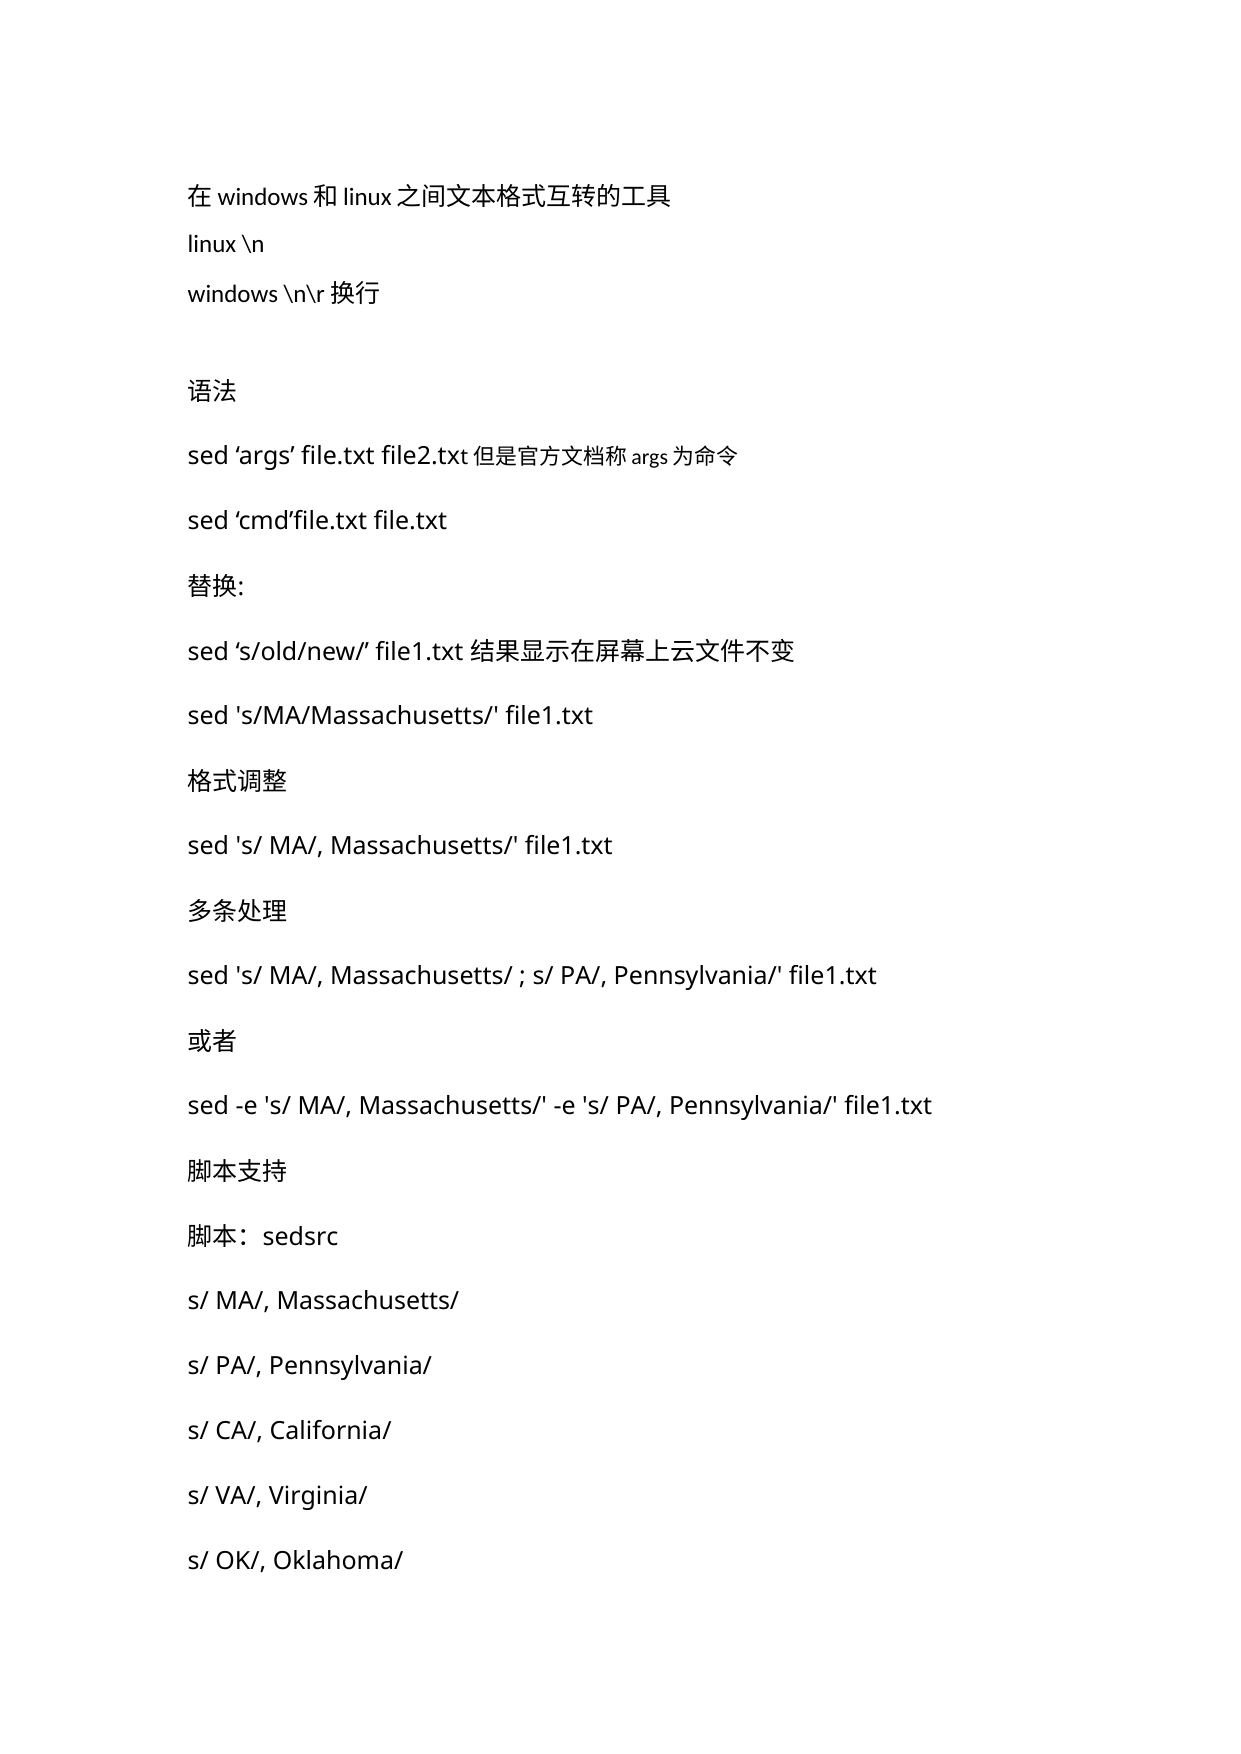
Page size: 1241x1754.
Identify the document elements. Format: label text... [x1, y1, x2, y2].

text sed -e 's/ MA/, Massachusetts/' -e 's/ PA/, Pennsylvania/' file1.txt [187, 1072, 1053, 1137]
text linux \n [187, 227, 1053, 259]
text sed ‘s/old/new/’ file1.txt 结果显示在屏幕上云文件不变 [187, 617, 1053, 682]
text s/ PA/, Pennsylvania/ [187, 1332, 1053, 1397]
text sed 's/MA/Massachusetts/' file1.txt [187, 682, 1053, 747]
text 语法 [187, 357, 1053, 422]
text 格式调整 [187, 747, 1053, 812]
text 多条处理 [187, 877, 1053, 942]
text sed ‘args’ file.txt file2.txt 但是官方文档称args为命令 [187, 422, 1053, 487]
text s/ OK/, Oklahoma/ [187, 1527, 1053, 1592]
text windows \n\r 换行 [187, 259, 1053, 324]
text sed ‘cmd’file.txt file.txt [187, 487, 1053, 552]
text 或者 [187, 1007, 1053, 1072]
text 在windows和linux之间文本格式互转的工具 [187, 162, 1053, 227]
text sed 's/ MA/, Massachusetts/' file1.txt [187, 812, 1053, 877]
text s/ CA/, California/ [187, 1397, 1053, 1462]
text s/ VA/, Virginia/ [187, 1462, 1053, 1527]
text 脚本支持 [187, 1137, 1053, 1202]
text sed 's/ MA/, Massachusetts/ ; s/ PA/, Pennsylvania/' file1.txt [187, 942, 1053, 1007]
text 替换: [187, 552, 1053, 617]
text s/ MA/, Massachusetts/ [187, 1267, 1053, 1332]
text 脚本：sedsrc [187, 1202, 1053, 1267]
